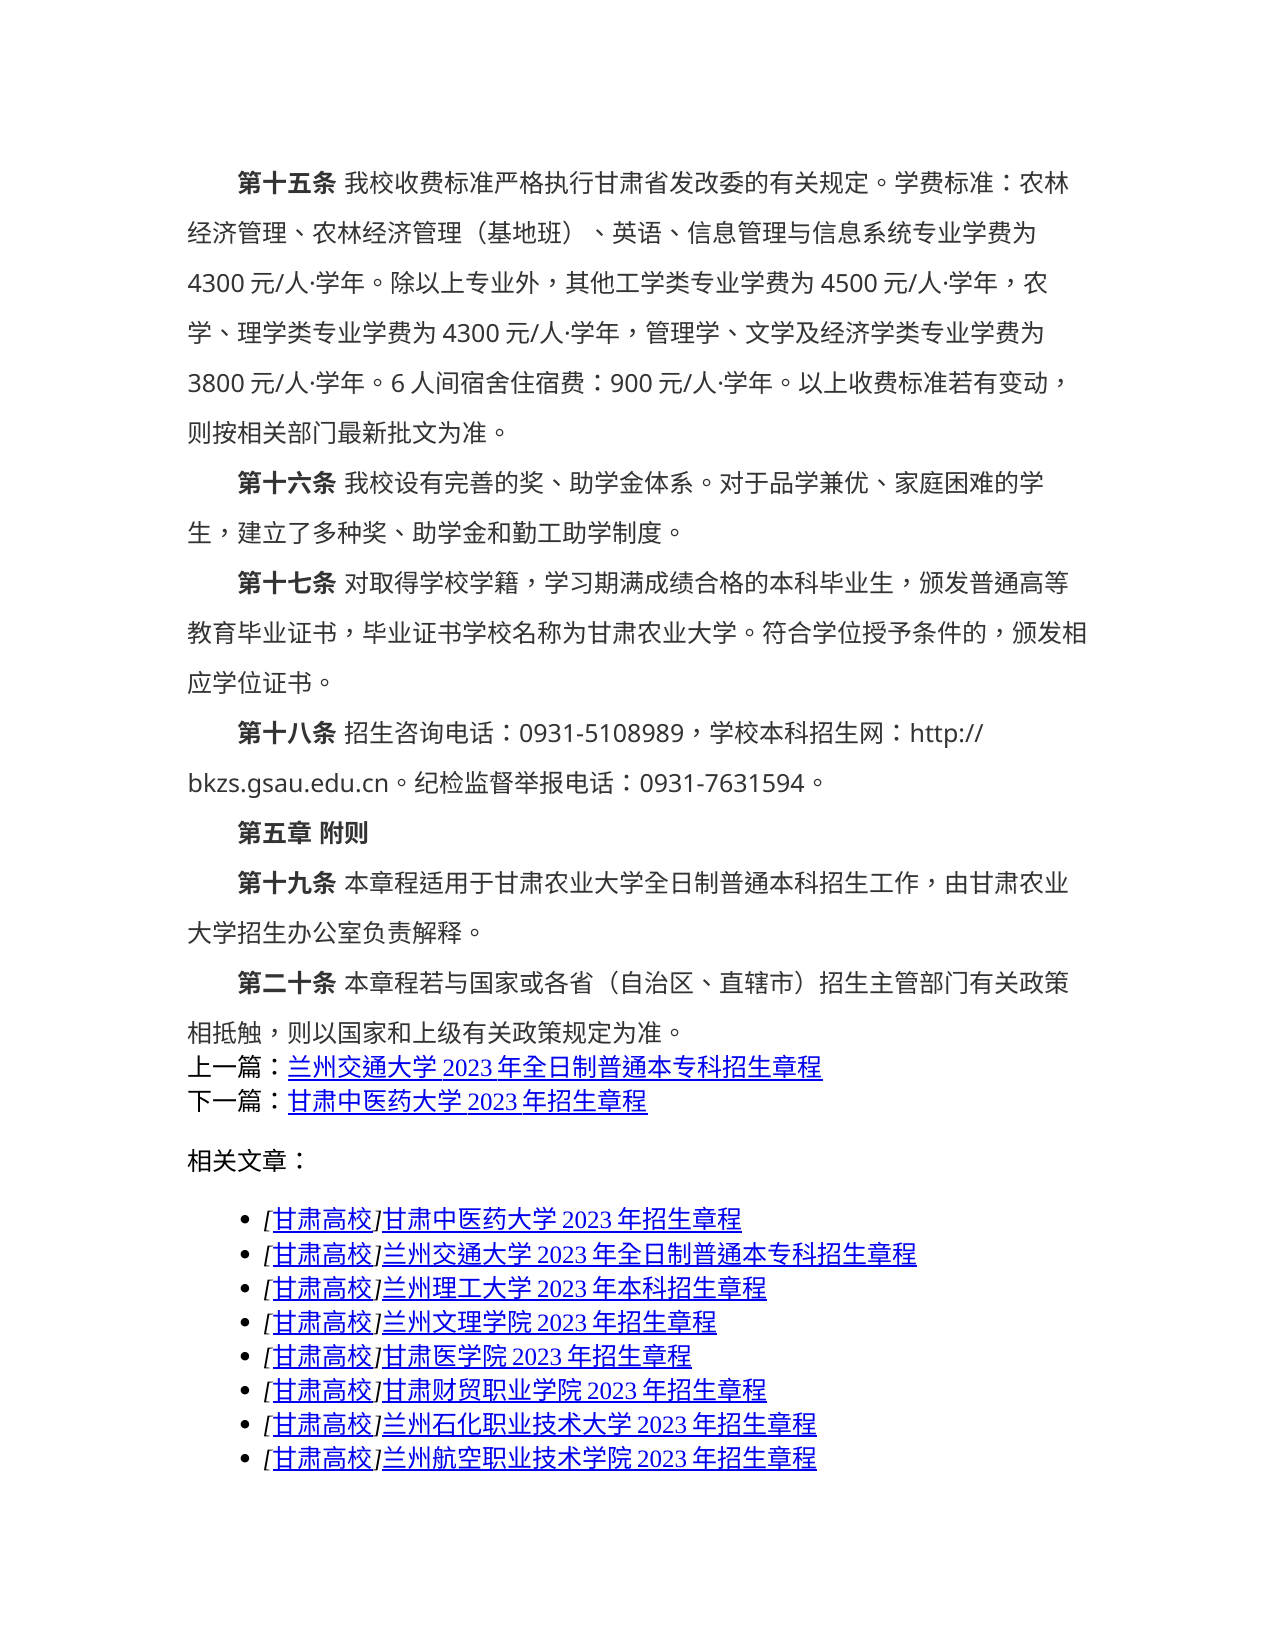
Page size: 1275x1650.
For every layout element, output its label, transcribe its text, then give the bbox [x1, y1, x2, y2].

list [甘肃高校]兰州石化职业技术大学2023年招生章程 [241, 1407, 1087, 1441]
list [甘肃高校]兰州文理学院2023年招生章程 [241, 1304, 1087, 1338]
list [甘肃高校]甘肃财贸职业学院2023年招生章程 [241, 1372, 1087, 1407]
list [甘肃高校]甘肃医学院2023年招生章程 [241, 1338, 1087, 1372]
list [甘肃高校]兰州交通大学2023年全日制普通本专科招生章程 [241, 1236, 1087, 1270]
text 第五章 附则 [187, 800, 1087, 850]
text 第十八条 招生咨询电话：0931-5108989，学校本科招生网：http://bkzs.gsau.edu.cn。纪检监督举报电话：0931-7631594。 [187, 700, 1087, 800]
list [甘肃高校]甘肃中医药大学2023年招生章程 [241, 1202, 1087, 1236]
text 第二十条 本章程若与国家或各省（自治区、直辖市）招生主管部门有关政策相抵触，则以国家和上级有关政策规定为准。 [187, 950, 1087, 1050]
text 相关文章： [187, 1143, 1087, 1177]
text 第十七条 对取得学校学籍，学习期满成绩合格的本科毕业生，颁发普通高等教育毕业证书，毕业证书学校名称为甘肃农业大学。符合学位授予条件的，颁发相应学位证书。 [187, 550, 1087, 700]
text 第十六条 我校设有完善的奖、助学金体系。对于品学兼优、家庭困难的学生，建立了多种奖、助学金和勤工助学制度。 [187, 450, 1087, 550]
list [甘肃高校]兰州航空职业技术学院2023年招生章程 [241, 1441, 1087, 1475]
text 上一篇：兰州交通大学2023年全日制普通本专科招生章程 下一篇：甘肃中医药大学2023年招生章程 [187, 1050, 1087, 1118]
text 第十五条 我校收费标准严格执行甘肃省发改委的有关规定。学费标准：农林经济管理、农林经济管理（基地班）、英语、信息管理与信息系统专业学费为4300元/人·学年。除以上专业外，其他工学类专业学费为4500元/人·学年，农学、理学类专业学费为4300元/人·学年，管理学、文学及经济学类专业学费为3800元/人·学年。6人间宿舍住宿费：900元/人·学年。以上收费标准若有变动，则按相关部门最新批文为准。 [187, 150, 1087, 450]
list [甘肃高校]兰州理工大学2023年本科招生章程 [241, 1270, 1087, 1304]
text 第十九条 本章程适用于甘肃农业大学全日制普通本科招生工作，由甘肃农业大学招生办公室负责解释。 [187, 850, 1087, 950]
